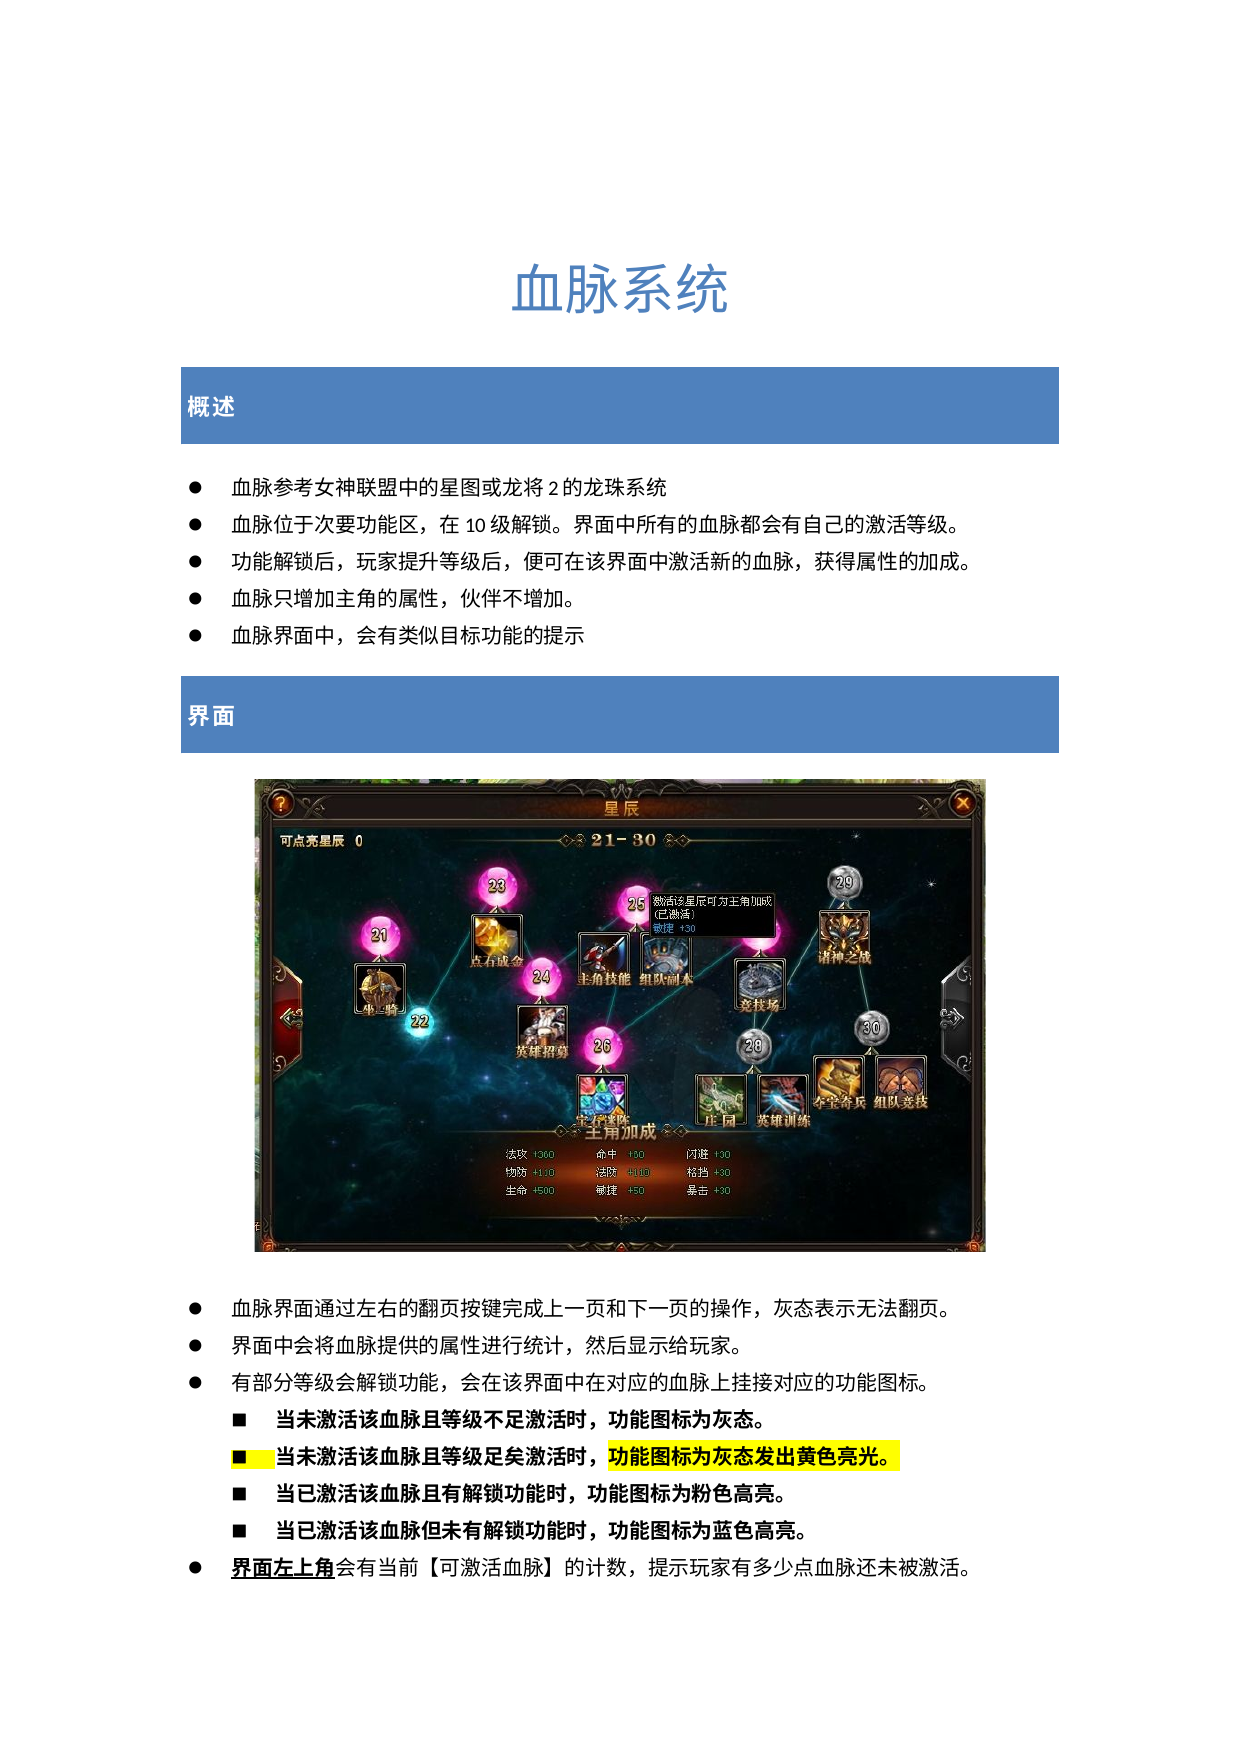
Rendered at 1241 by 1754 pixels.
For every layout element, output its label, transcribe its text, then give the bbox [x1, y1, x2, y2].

subtitle 概述 [188, 373, 1053, 438]
list 血脉界面通过左右的翻页按键完成上一页和下一页的操作，灰态表示无法翻页。 [187, 1291, 1053, 1324]
list 当已激活该血脉且有解锁功能时，功能图标为粉色高亮。 [231, 1476, 1053, 1509]
list 血脉参考女神联盟中的星图或龙将2的龙珠系统 [187, 470, 1053, 503]
picture [254, 779, 986, 1252]
list 血脉只增加主角的属性，伙伴不增加。 [187, 581, 1053, 614]
list 当已激活该血脉但未有解锁功能时，功能图标为蓝色高亮。 [231, 1513, 1053, 1546]
list 当未激活该血脉且等级足矣激活时，功能图标为灰态发出黄色亮光。 [231, 1439, 1053, 1472]
title 血脉系统 [187, 237, 1053, 334]
list 界面中会将血脉提供的属性进行统计，然后显示给玩家。 [187, 1328, 1053, 1361]
list 有部分等级会解锁功能，会在该界面中在对应的血脉上挂接对应的功能图标。 [187, 1365, 1053, 1398]
list 当未激活该血脉且等级不足激活时，功能图标为灰态。 [231, 1402, 1053, 1435]
list 功能解锁后，玩家提升等级后，便可在该界面中激活新的血脉，获得属性的加成。 [187, 544, 1053, 577]
subtitle 界面 [188, 682, 1053, 747]
list 血脉位于次要功能区，在10级解锁。界面中所有的血脉都会有自己的激活等级。 [187, 507, 1053, 540]
list 界面左上角会有当前【可激活血脉】的计数，提示玩家有多少点血脉还未被激活。 [187, 1550, 1053, 1583]
list 血脉界面中，会有类似目标功能的提示 [187, 618, 1053, 651]
